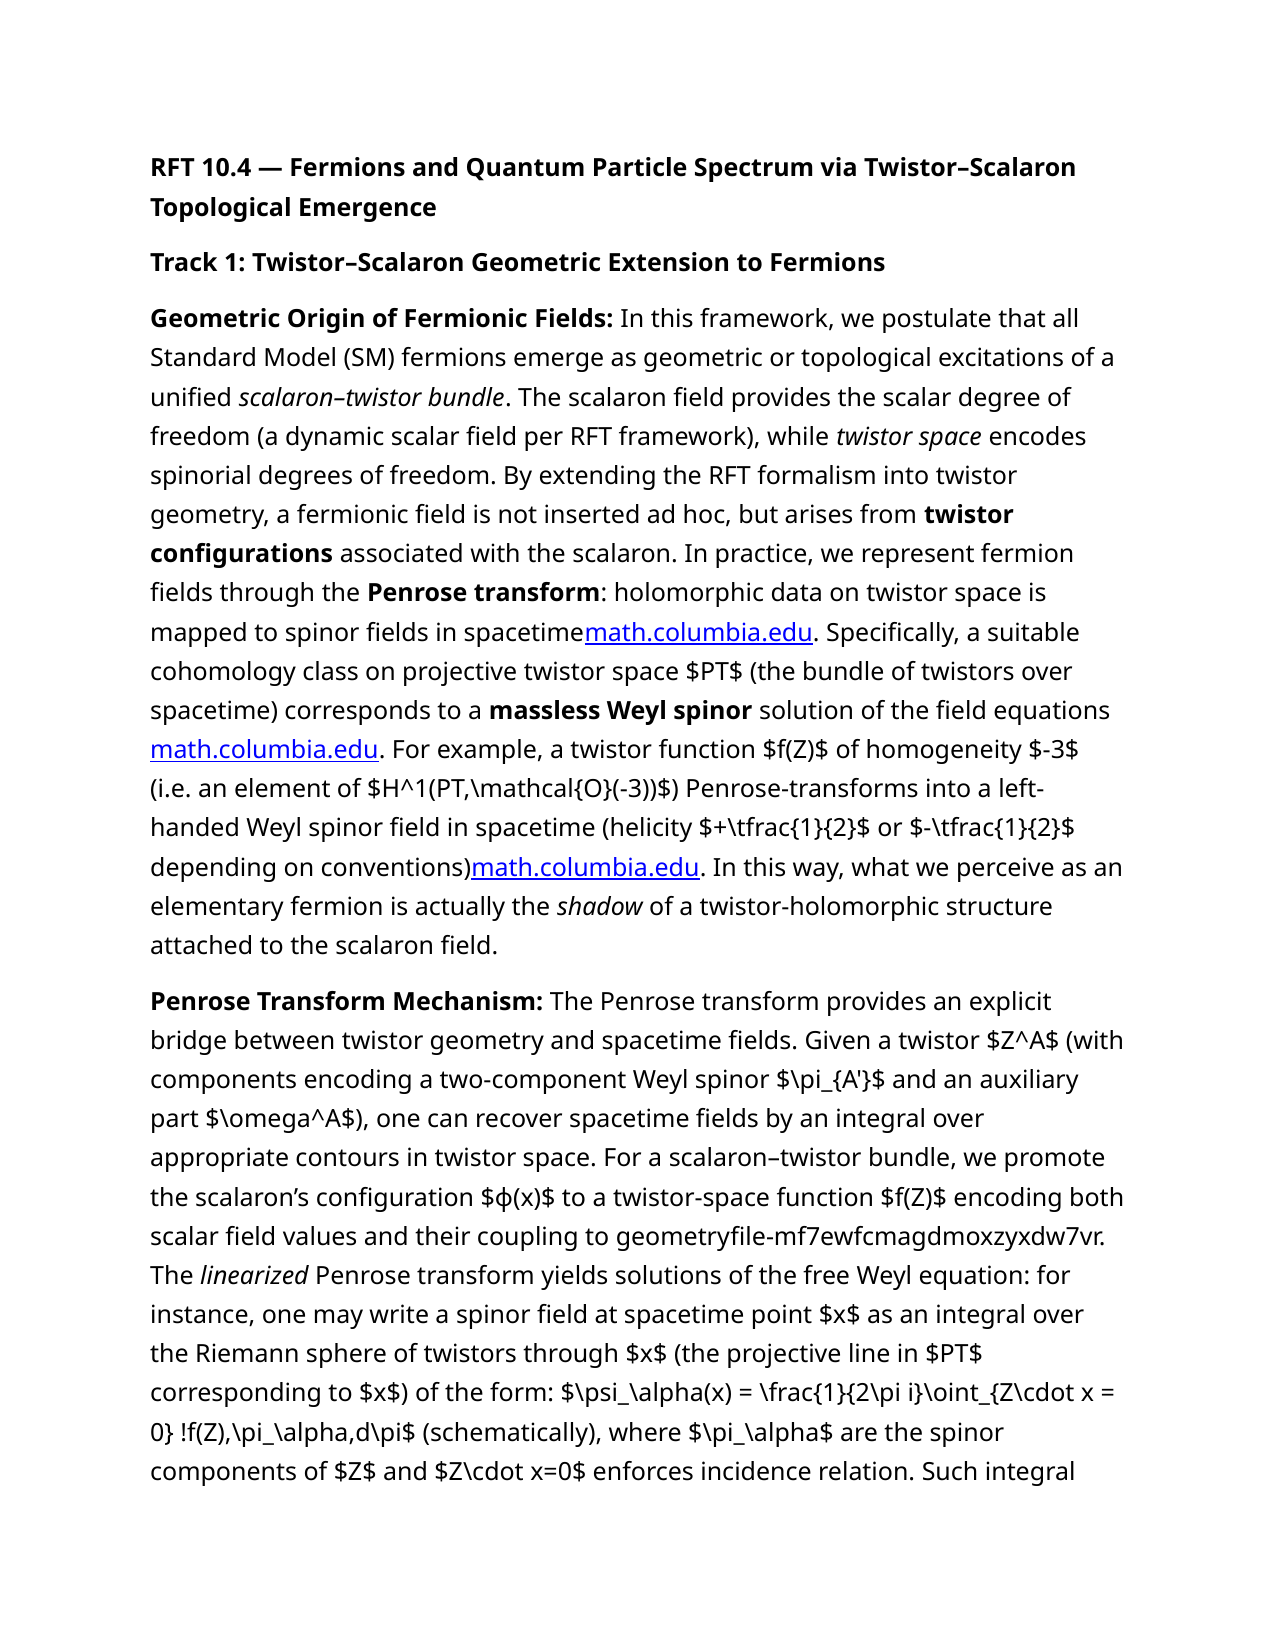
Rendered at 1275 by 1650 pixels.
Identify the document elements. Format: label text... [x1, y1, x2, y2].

text Track 1: Twistor–Scalaron Geometric Extension to Fermions [150, 245, 1125, 279]
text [150, 983, 1125, 1487]
text RFT 10.4 — Fermions and Quantum Particle Spectrum via Twistor–Scalaron Topological Emergence [150, 150, 1125, 223]
text Geometric Origin of Fermionic Fields: In this framework, we postulate that all Standard Model (SM) fermions emerge as geometric or topological excitations of a unified scalaron–twistor bundle. The scalaron field provides the scalar degree of freedom (a dynamic scalar field per RFT framework), while twistor space encodes spinorial degrees of freedom. By extending the RFT formalism into twistor geometry, a fermionic field is not inserted ad hoc, but arises from twistor configurations associated with the scalaron. In practice, we represent fermion fields through the Penrose transform: holomorphic data on twistor space is mapped to spinor fields in spacetime​math.columbia.edu. Specifically, a suitable cohomology class on projective twistor space $PT$ (the bundle of twistors over spacetime) corresponds to a massless Weyl spinor solution of the field equations​math.columbia.edu. For example, a twistor function $f(Z)$ of homogeneity $-3$ (i.e. an element of $H^1(PT,\mathcal{O}(-3))$) Penrose-transforms into a left-handed Weyl spinor field in spacetime (helicity $+\tfrac{1}{2}$ or $-\tfrac{1}{2}$ depending on conventions)​math.columbia.edu. In this way, what we perceive as an elementary fermion is actually the shadow of a twistor-holomorphic structure attached to the scalaron field. [150, 301, 1125, 962]
